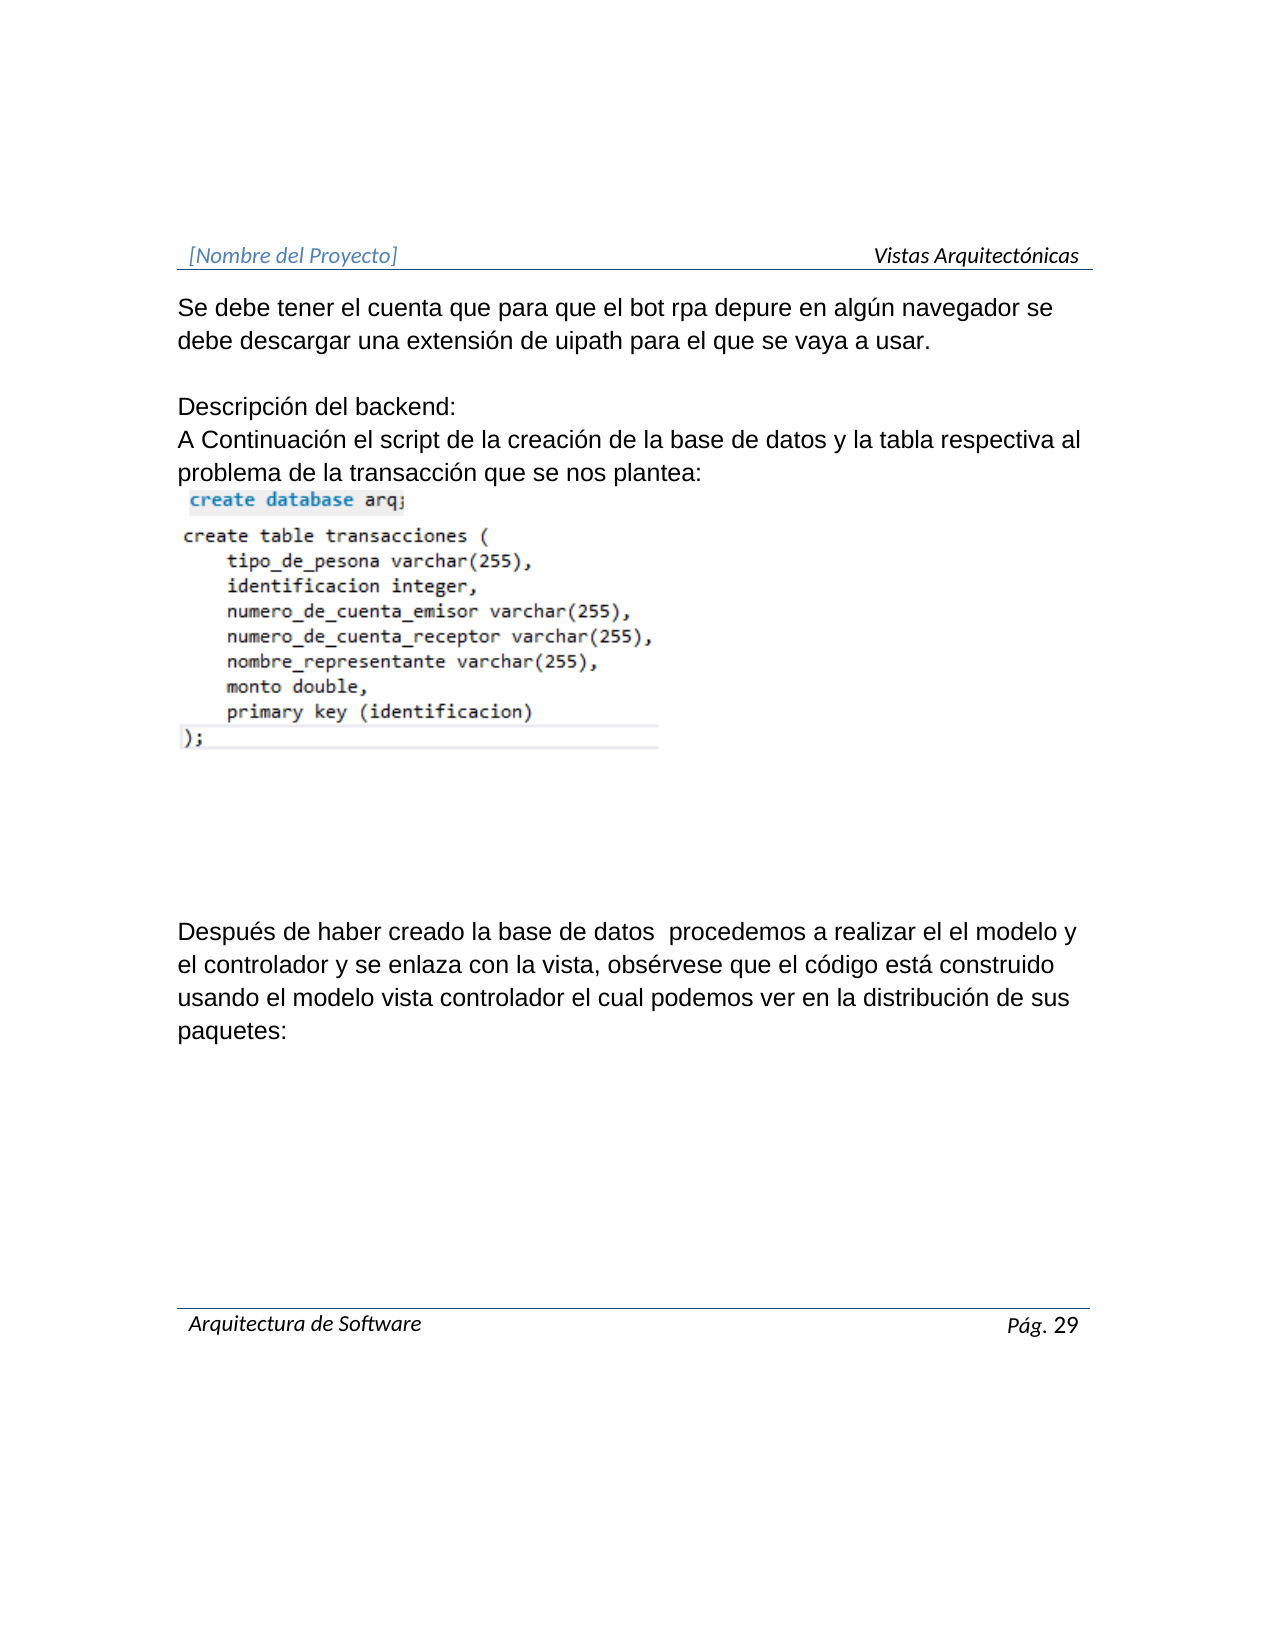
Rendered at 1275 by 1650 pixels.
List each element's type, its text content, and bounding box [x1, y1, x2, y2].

picture [177, 490, 404, 516]
text Después de haber creado la base de datos procedemos a realizar el el modelo y el controlador y se enlaza con la vista, obsérvese que el código está construido usando el modelo vista controlador el cual podemos ver en la distribución de sus paquetes: [177, 917, 1098, 1045]
text Se debe tener el cuenta que para que el bot rpa depure en algún navegador se debe descargar una extensión de uipath para el que se vaya a usar. [177, 293, 1098, 354]
text Descripción del backend: [177, 392, 1098, 421]
text A Continuación el script de la creación de la base de datos y la tabla respectiva al problema de la transacción que se nos plantea: [177, 425, 1098, 487]
picture [177, 525, 659, 781]
